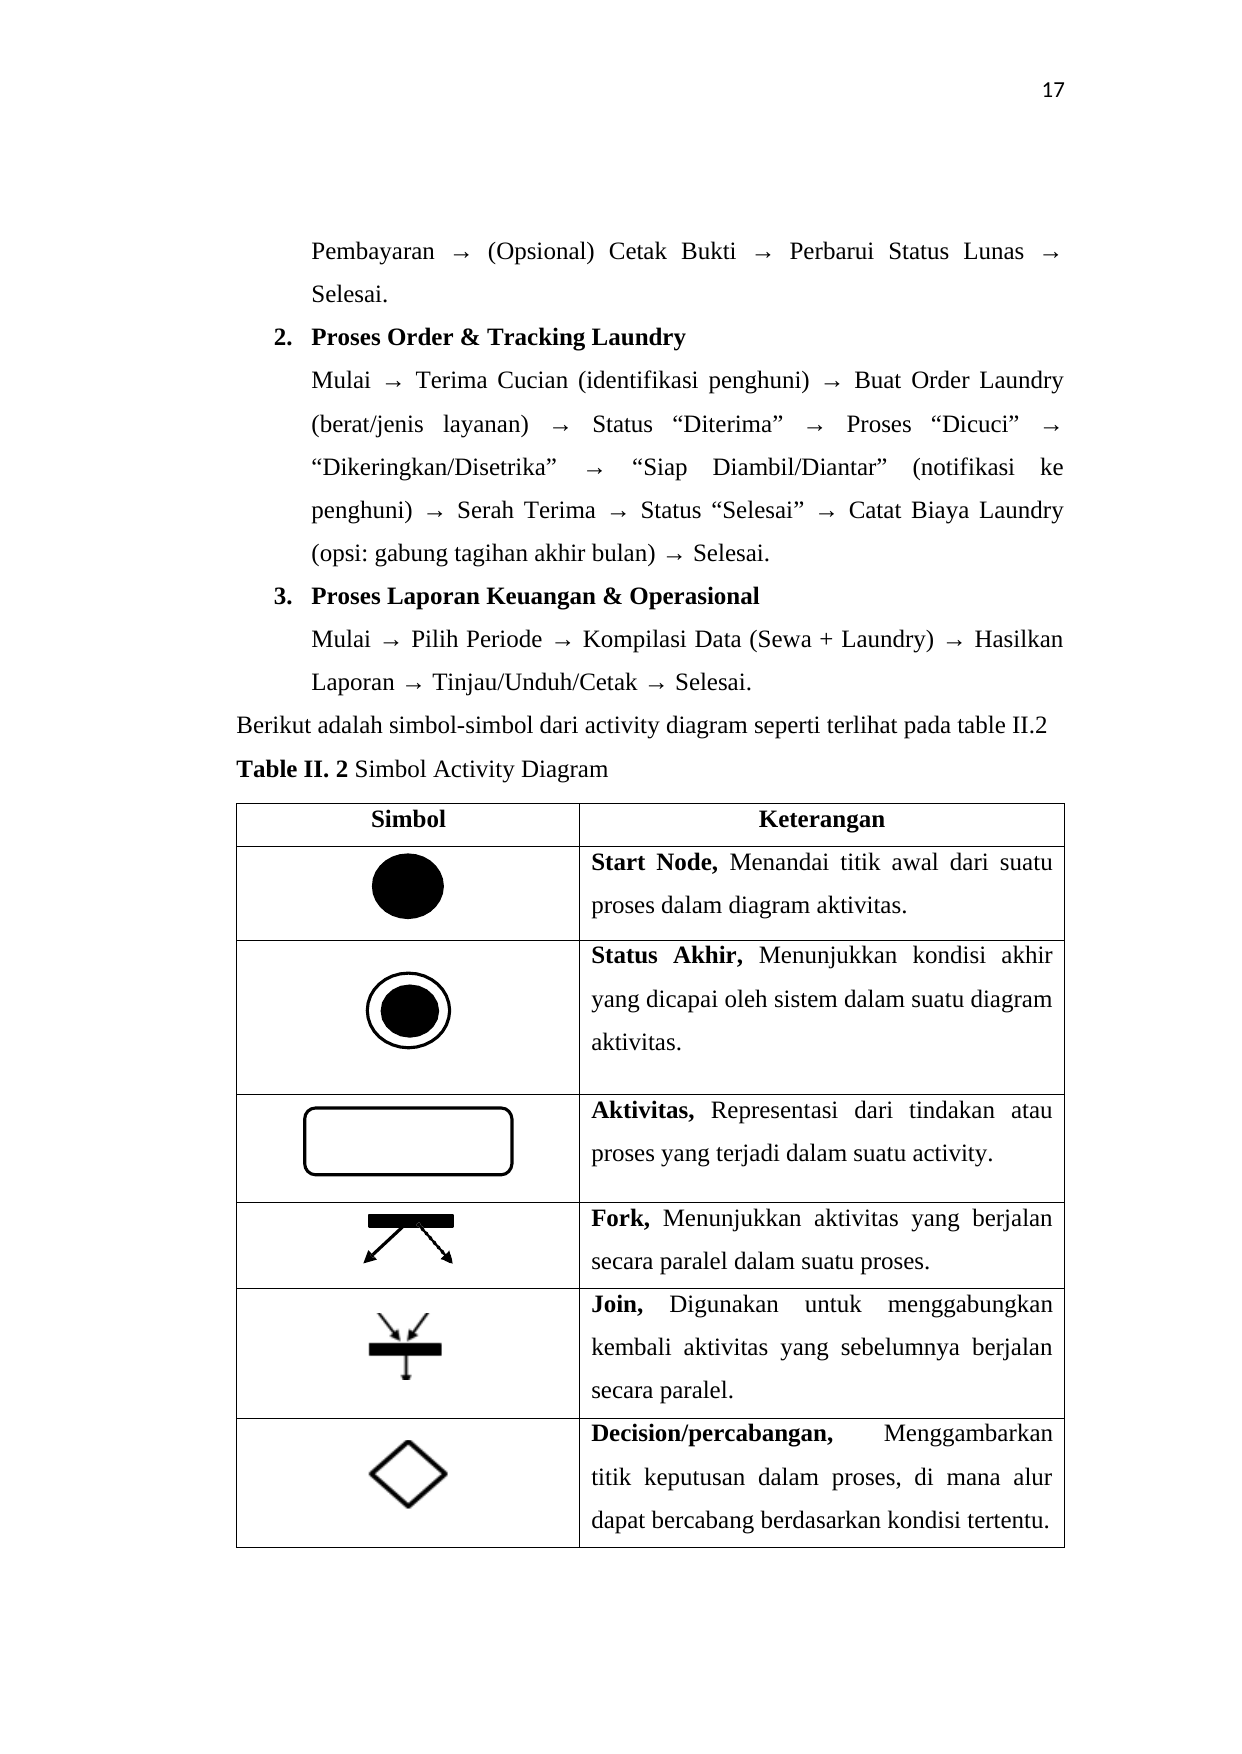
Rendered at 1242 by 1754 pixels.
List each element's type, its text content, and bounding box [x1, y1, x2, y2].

table_cell Decision/percabangan, Menggambarkan titik keputusan dalam proses, di mana alur dapat bercabang berdasarkan kondisi tertentu. [580, 1419, 1064, 1547]
table_cell [237, 941, 579, 1094]
table_cell [237, 1203, 579, 1288]
table_cell Join, Digunakan untuk menggabungkan kembali aktivitas yang sebelumnya berjalan secara paralel. [580, 1289, 1064, 1417]
list Proses Order & Tracking Laundry [274, 322, 1064, 351]
table_cell [237, 1419, 579, 1547]
text Table II. 2 Simbol Activity Diagram [236, 754, 1064, 782]
table_cell [237, 1289, 579, 1417]
text Berikut adalah simbol-simbol dari activity diagram seperti terlihat pada table II.2 [236, 711, 1064, 739]
table_cell Aktivitas, Representasi dari tindakan atau proses yang terjadi dalam suatu activity. [580, 1095, 1064, 1202]
table_header Simbol [237, 804, 579, 846]
text Mulai → Terima Cucian (identifikasi penghuni) → Buat Order Laundry (berat/jenis layanan) → Status “Diterima” → Proses “Dicuci” → “Dikeringkan/Disetrika” → “Siap Diambil/Diantar” (notifikasi ke penghuni) → Serah Terima → Status “Selesai” → Catat Biaya Laundry (opsi: gabung tagihan akhir bulan) → Selesai. [311, 366, 1064, 567]
table_cell Start Node, Menandai titik awal dari suatu proses dalam diagram aktivitas. [580, 847, 1064, 939]
table_cell [237, 847, 579, 939]
table_cell [237, 1095, 579, 1202]
picture [416, 1222, 453, 1264]
text Mulai → Pilih Periode → Kompilasi Data (Sewa + Laundry) → Hasilkan Laporan → Tinjau/Unduh/Cetak → Selesai. [311, 624, 1064, 696]
picture [363, 1313, 453, 1380]
table_cell Fork, Menunjukkan aktivitas yang berjalan secara paralel dalam suatu proses. [580, 1203, 1064, 1288]
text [311, 236, 1064, 308]
picture [366, 1440, 451, 1512]
table_cell Status Akhir, Menunjukkan kondisi akhir yang dicapai oleh sistem dalam suatu diagram aktivitas. [580, 941, 1064, 1094]
table_header Keterangan [580, 804, 1064, 846]
list Proses Laporan Keuangan & Operasional [274, 581, 1064, 610]
